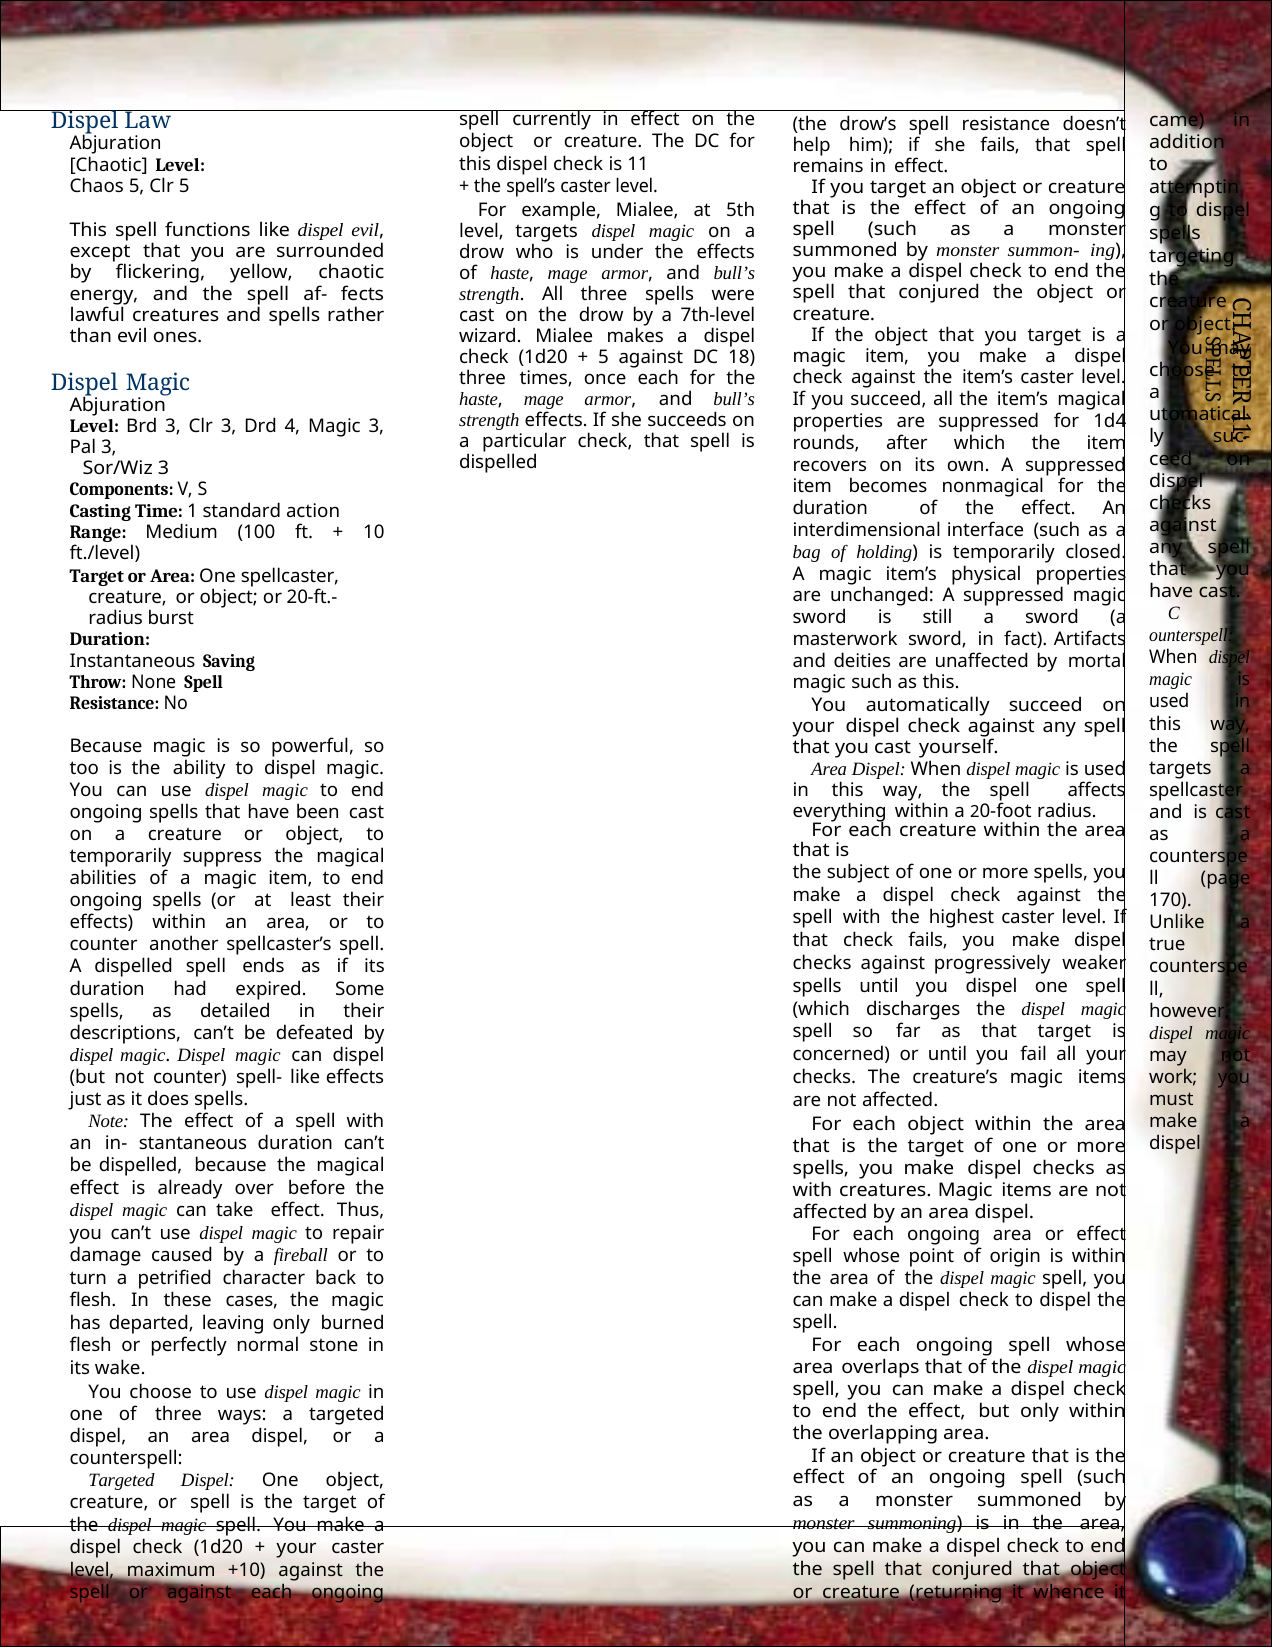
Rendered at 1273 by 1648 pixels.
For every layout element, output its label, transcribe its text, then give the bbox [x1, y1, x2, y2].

text You automatically succeed on your dispel check against any spell that you cast yourself. [792, 695, 1126, 758]
text Target or Area: One spellcaster, creature, or object; or 20-ft.-radius burst [69, 566, 375, 629]
text If you target an object or creature that is the effect of an ongoing spell (such as a monster summoned by monster summon- ing), you make a dispel check to end the spell that conjured the object or creature. [792, 177, 1126, 324]
text Area Dispel: When dispel magic is used in this way, the spell affects everything within a 20-foot radius. [792, 758, 1126, 821]
text Duration: Instantaneous Saving Throw: None Spell Resistance: No [69, 629, 264, 714]
text You may choose to automatically suc- ceed on dispel checks against any spell that you have cast. [1149, 337, 1250, 602]
text For each ongoing spell whose area overlaps that of the dispel magic spell, you can make a dispel check to end the effect, but only within the overlapping area. [792, 1333, 1126, 1444]
text For each creature within the area that is [792, 821, 1126, 860]
text Casting Time: 1 standard action [69, 500, 384, 521]
text (the drow’s spell resistance doesn’t help him); if she fails, that spell remains in effect. [792, 114, 1126, 177]
text Abjuration [69, 395, 384, 415]
text the subject of one or more spells, you make a dispel check against the spell with the highest caster level. If that check fails, you make dispel checks against progressively weaker spells until you dispel one spell (which discharges the dispel magic spell so far as that target is concerned) or until you fail all your checks. The creature’s magic items are not affected. [792, 861, 1126, 1112]
text For each object within the area that is the target of one or more spells, you make dispel checks as with creatures. Magic items are not affected by an area dispel. [792, 1113, 1126, 1223]
text Level: Brd 3, Clr 3, Drd 4, Magic 3, Pal 3, [69, 415, 384, 458]
text If the object that you target is a magic item, you make a dispel check against the item’s caster level. If you succeed, all the item’s magical properties are suppressed for 1d4 rounds, after which the item recovers on its own. A suppressed item becomes nonmagical for the duration of the effect. An interdimensional interface (such as a bag of holding) is temporarily closed. A magic item’s physical properties are unchanged: A suppressed magic sword is still a sword (a masterwork sword, in fact). Artifacts and deities are unaffected by mortal magic such as this. [792, 324, 1126, 694]
text If an object or creature that is the effect of an ongoing spell (such as a monster summoned by monster summoning) is in the area, you can make a dispel check to end the spell that conjured that object or creature (returning it whence it came) in addition to attempting to dispel spells targeting the creature or object. [792, 1444, 1126, 1603]
text Targeted Dispel: One object, creature, or spell is the target of the dispel magic spell. You make a dispel check (1d20 + your caster level, maximum +10) against the spell or against each ongoing spell currently in effect on the object or creature. The DC for this dispel check is 11 [69, 1469, 384, 1604]
text If an object or creature that is the effect of an ongoing spell (such as a monster summoned by monster summoning) is in the area, you can make a dispel check to end the spell that conjured that object or creature (returning it whence it came) in addition to attempting to dispel spells targeting the creature or object. [1149, 108, 1250, 336]
text Components: V, S [69, 479, 384, 500]
picture [1, 1527, 1124, 1646]
text For each ongoing area or effect spell whose point of origin is within the area of the dispel magic spell, you can make a dispel check to dispel the spell. [792, 1223, 1126, 1333]
text Range: Medium (100 ft. + 10 ft./level) [69, 521, 384, 564]
text Targeted Dispel: One object, creature, or spell is the target of the dispel magic spell. You make a dispel check (1d20 + your caster level, maximum +10) against the spell or against each ongoing spell currently in effect on the object or creature. The DC for this dispel check is 11 [459, 108, 755, 175]
text Note: The effect of a spell with an in- stantaneous duration can’t be dispelled, because the magical effect is already over before the dispel magic can take effect. Thus, you can’t use dispel magic to repair damage caused by a fireball or to turn a petrified character back to flesh. In these cases, the magic has departed, leaving only burned flesh or perfectly normal stone in its wake. [69, 1110, 384, 1380]
text Dispel Law Abjuration [Chaotic] Level: Chaos 5, Clr 5 [51, 108, 226, 198]
picture [1125, 1, 1271, 1646]
text You choose to use dispel magic in one of three ways: a targeted dispel, an area dispel, or a counterspell: [69, 1381, 384, 1469]
text + the spell’s caster level. [459, 175, 755, 196]
text Counterspell: When dispel magic is used in this way, the spell targets a spellcaster and is cast as a counterspell (page 170). Unlike a true counterspell, however, dispel magic may not work; you must make a dispel [1149, 602, 1250, 1154]
text Because magic is so powerful, so too is the ability to dispel magic. You can use dispel magic to end ongoing spells that have been cast on a creature or object, to temporarily suppress the magical abilities of a magic item, to end ongoing spells (or at least their effects) within an area, or to counter another spellcaster’s spell. A dispelled spell ends as if its duration had expired. Some spells, as detailed in their descriptions, can’t be defeated by dispel magic. Dispel magic can dispel (but not counter) spell- like effects just as it does spells. [69, 734, 384, 1110]
text This spell functions like dispel evil, except that you are surrounded by flickering, yellow, chaotic energy, and the spell af- fects lawful creatures and spells rather than evil ones. [69, 220, 384, 346]
text For example, Mialee, at 5th level, targets dispel magic on a drow who is under the effects of haste, mage armor, and bull’s strength. All three spells were cast on the drow by a 7th-level wizard. Mialee makes a dispel check (1d20 + 5 against DC 18) three times, once each for the haste, mage armor, and bull’s strength effects. If she succeeds on a particular check, that spell is dispelled [459, 199, 755, 473]
picture [1, 1, 1124, 110]
subtitle Dispel Magic [51, 371, 384, 395]
text Sor/Wiz 3 [48, 458, 203, 479]
